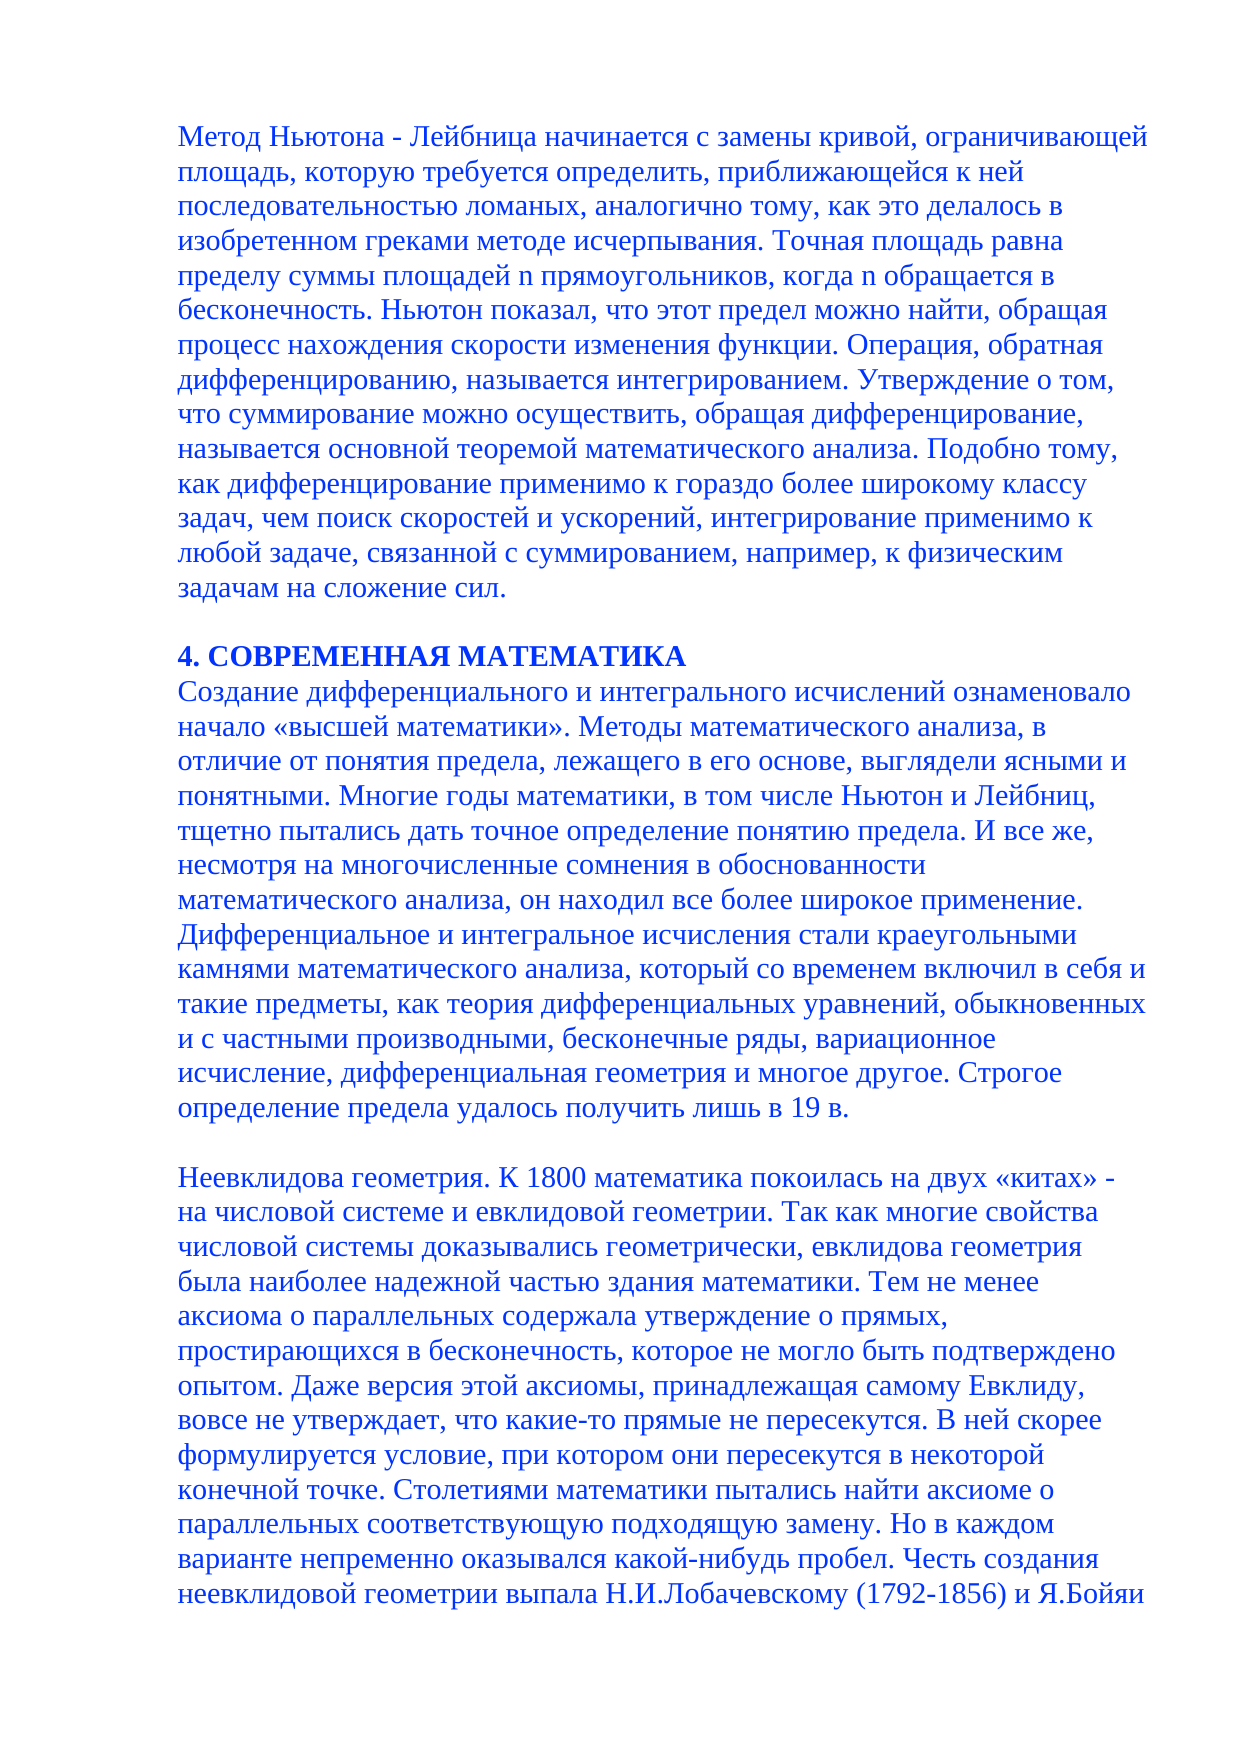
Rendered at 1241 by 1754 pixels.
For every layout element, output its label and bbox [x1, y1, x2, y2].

text [177, 118, 1152, 1610]
